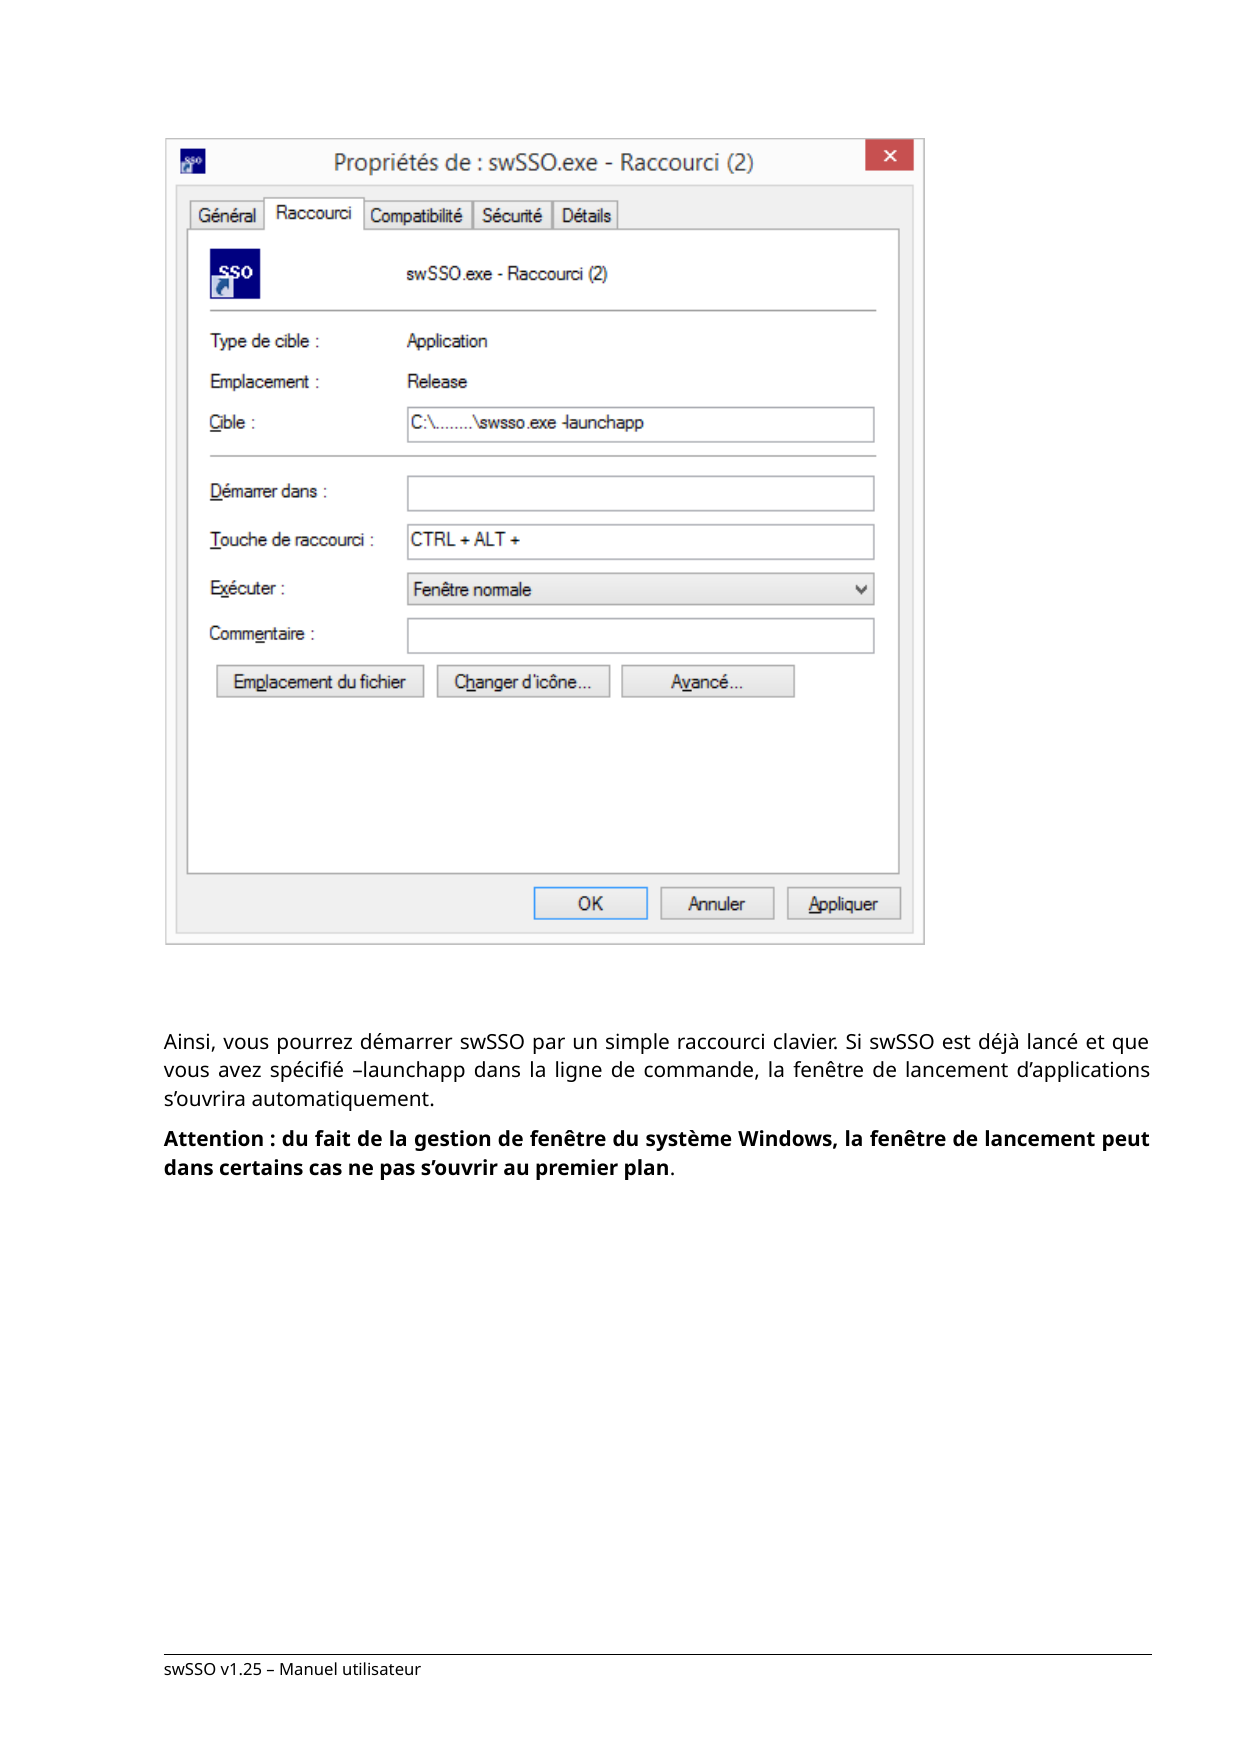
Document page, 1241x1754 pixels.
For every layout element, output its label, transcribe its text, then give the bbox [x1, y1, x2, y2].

text Ainsi, vous pourrez démarrer swSSO par un simple raccourci clavier. Si swSSO est déjà lancé et que vous avez spécifié –launchapp dans la ligne de commande, la fenêtre de lancement d’applications s’ouvrira automatiquement. [164, 1027, 1152, 1112]
picture [165, 138, 925, 945]
text Attention : du fait de la gestion de fenêtre du système Windows, la fenêtre de lancement peut dans certains cas ne pas s’ouvrir au premier plan. [164, 1124, 1152, 1181]
